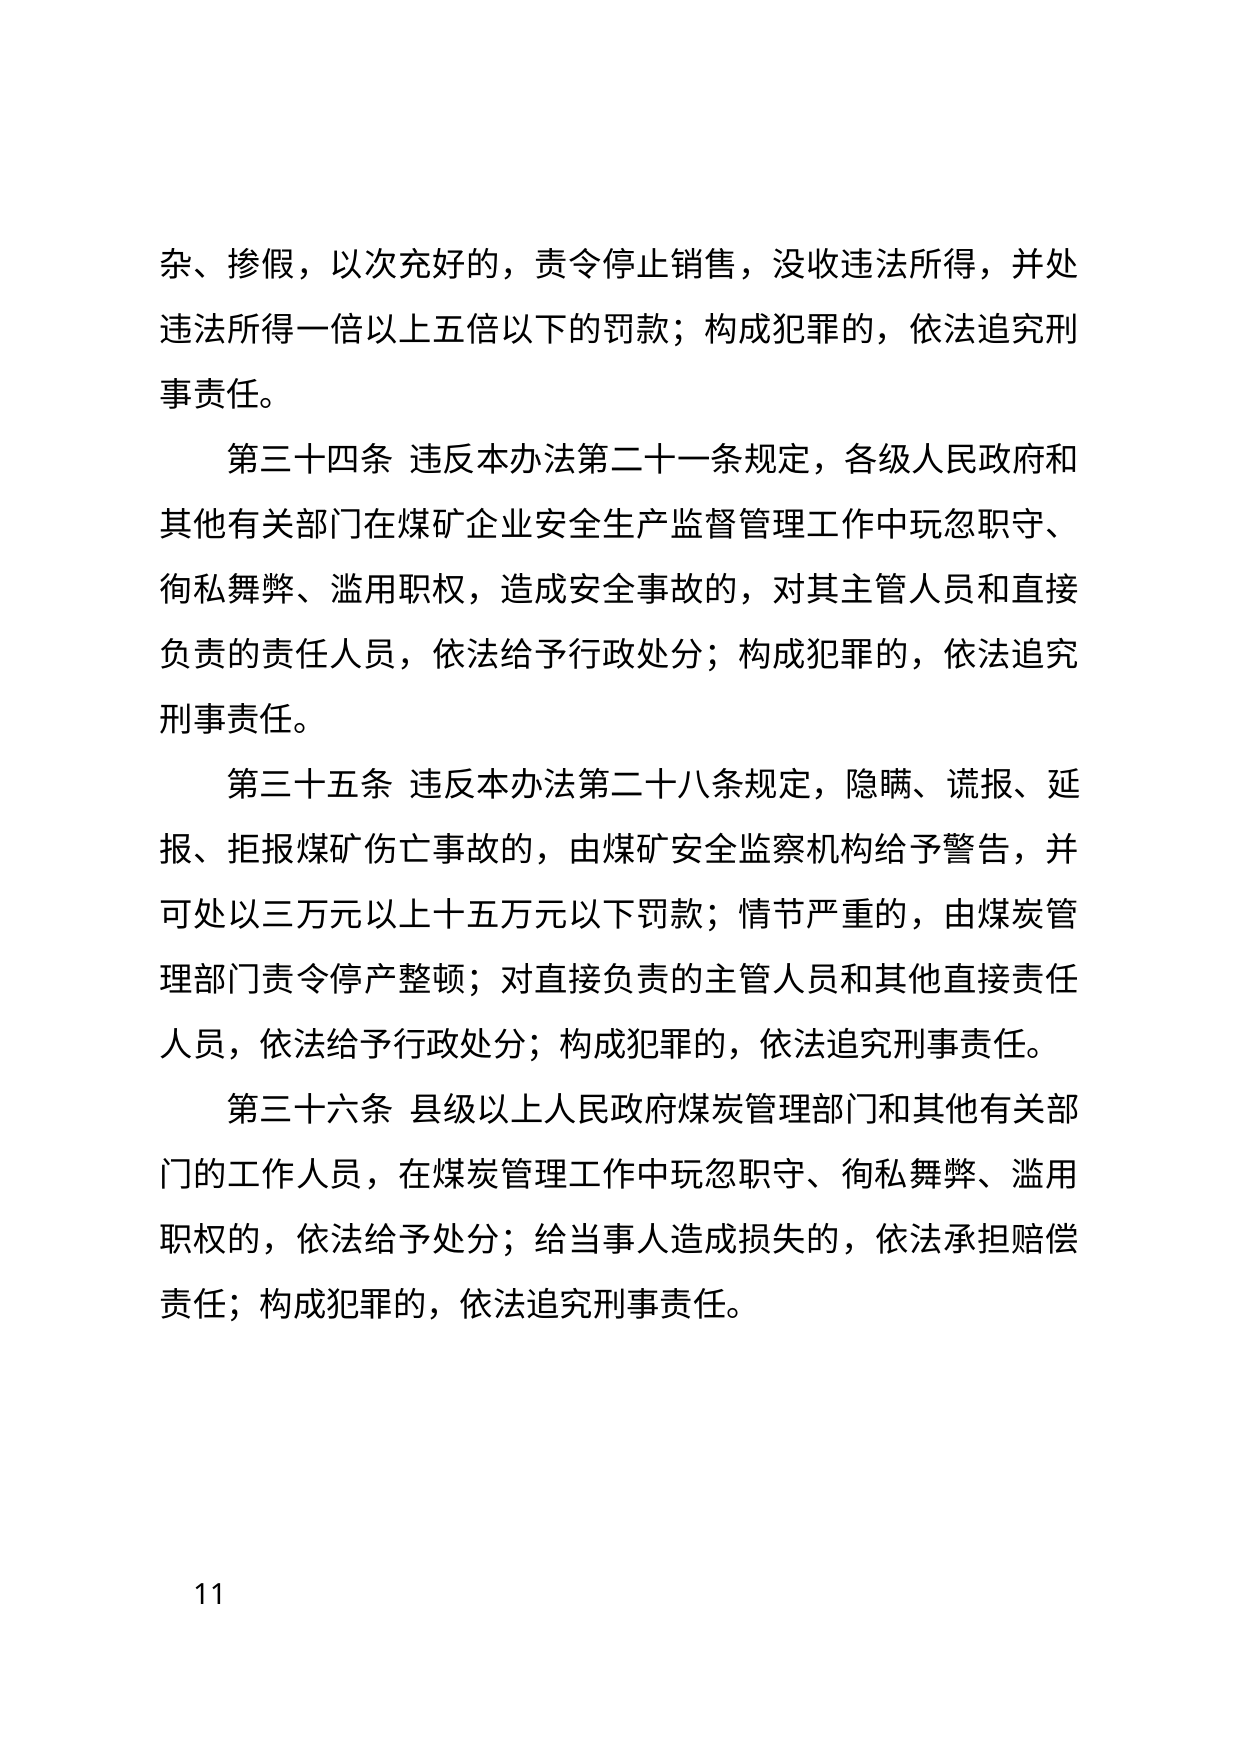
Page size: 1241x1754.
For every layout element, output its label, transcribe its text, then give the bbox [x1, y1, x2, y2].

text 第三十五条 违反本办法第二十八条规定，隐瞒、谎报、延报、拒报煤矿伤亡事故的，由煤矿安全监察机构给予警告，并可处以三万元以上十五万元以下罚款；情节严重的，由煤炭管理部门责令停产整顿；对直接负责的主管人员和其他直接责任人员，依法给予行政处分；构成犯罪的，依法追究刑事责任。 [159, 749, 1081, 1074]
text 第三十四条 违反本办法第二十一条规定，各级人民政府和其他有关部门在煤矿企业安全生产监督管理工作中玩忽职守、徇私舞弊、滥用职权，造成安全事故的，对其主管人员和直接负责的责任人员，依法给予行政处分；构成犯罪的，依法追究刑事责任。 [159, 424, 1081, 749]
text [159, 229, 1081, 424]
text 第三十六条 县级以上人民政府煤炭管理部门和其他有关部门的工作人员，在煤炭管理工作中玩忽职守、徇私舞弊、滥用职权的，依法给予处分；给当事人造成损失的，依法承担赔偿责任；构成犯罪的，依法追究刑事责任。 [159, 1074, 1081, 1334]
